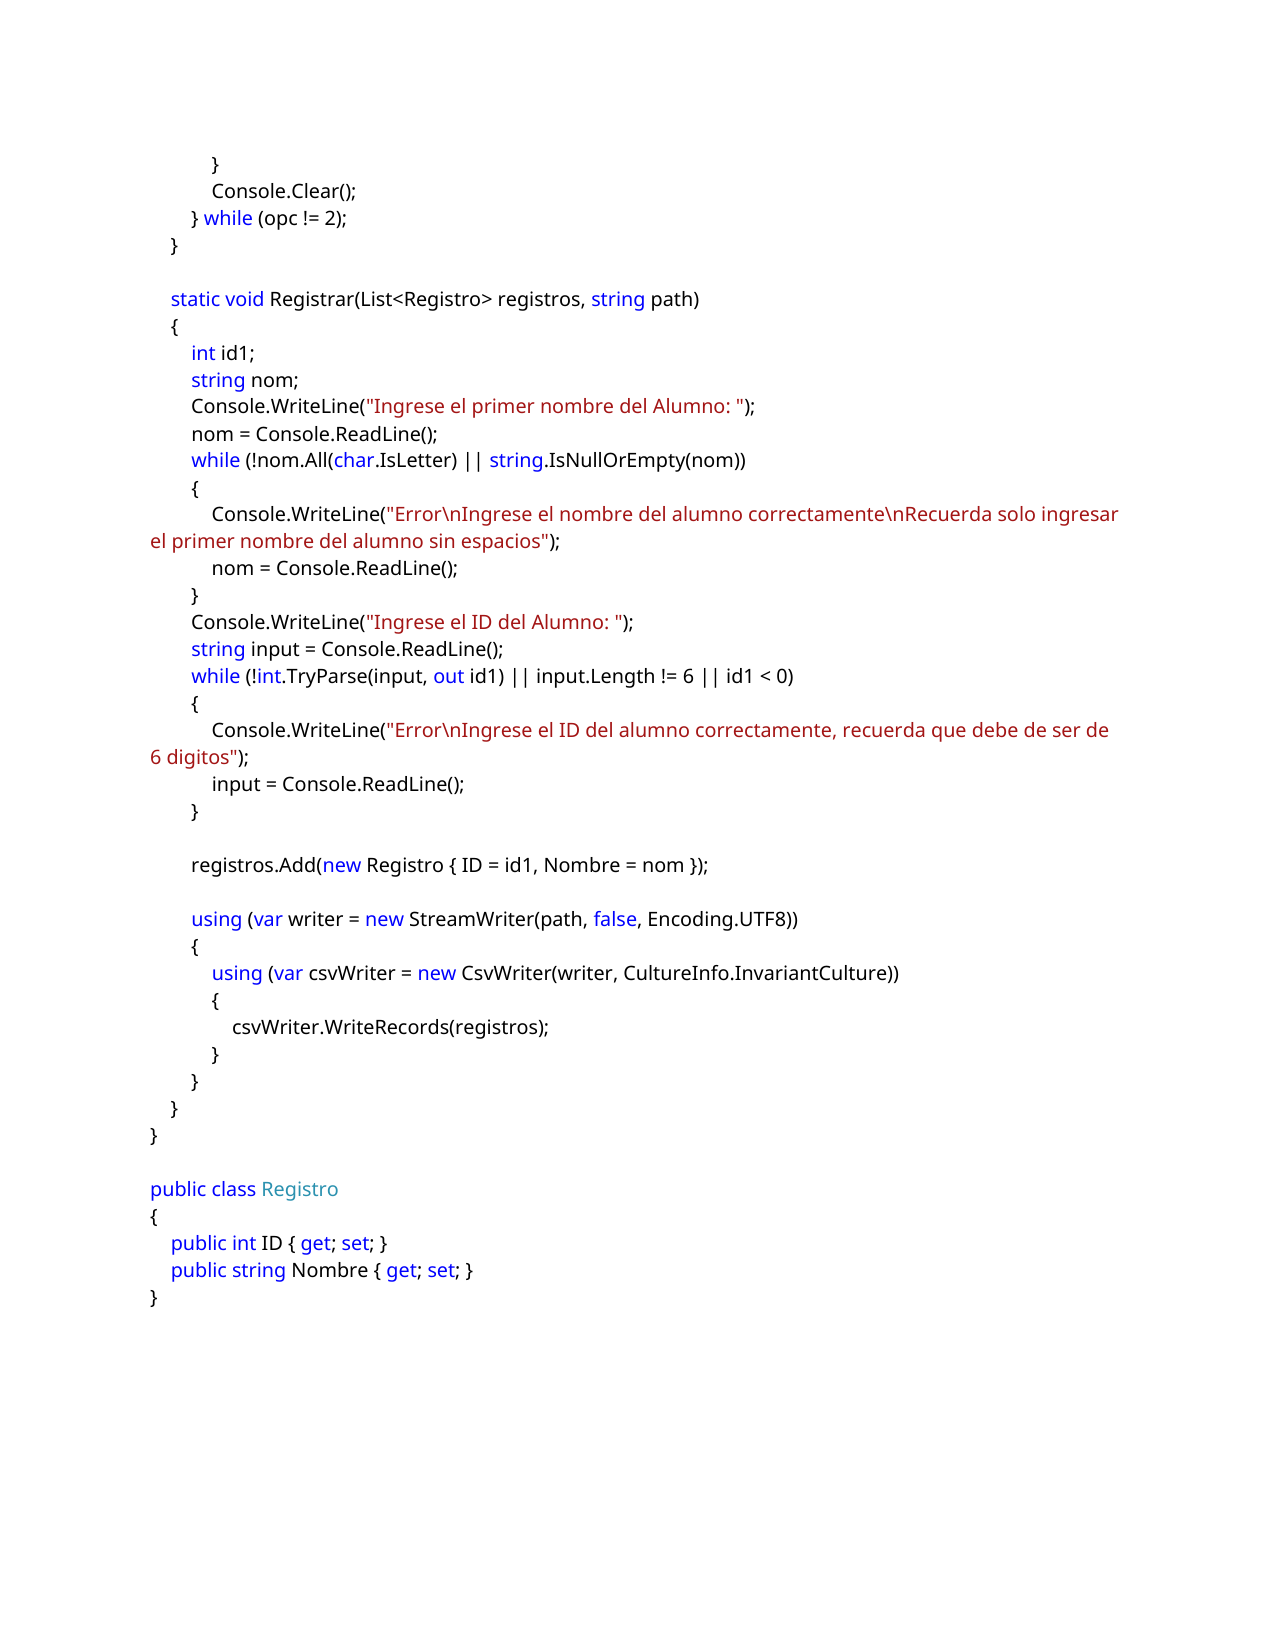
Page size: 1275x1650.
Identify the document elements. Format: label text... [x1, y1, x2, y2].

text } [150, 1067, 1125, 1094]
text Console.WriteLine("Error\nIngrese el nombre del alumno correctamente\nRecuerda solo ingresar el primer nombre del alumno sin espacios"); [150, 501, 1125, 555]
text { [150, 474, 1125, 501]
text public int ID { get; set; } [150, 1229, 1125, 1256]
text } [150, 1040, 1125, 1067]
text } [150, 582, 1125, 609]
text public string Nombre { get; set; } [150, 1256, 1125, 1283]
text nom = Console.ReadLine(); [150, 555, 1125, 582]
text using (var writer = new StreamWriter(path, false, Encoding.UTF8)) [150, 905, 1125, 932]
text input = Console.ReadLine(); [150, 771, 1125, 797]
text } [150, 1094, 1125, 1121]
text static void Registrar(List<Registro> registros, string path) [150, 285, 1125, 312]
text { [150, 932, 1125, 959]
text csvWriter.WriteRecords(registros); [150, 1013, 1125, 1040]
text int id1; [150, 339, 1125, 366]
text Console.WriteLine("Ingrese el primer nombre del Alumno: "); [150, 393, 1125, 420]
text string input = Console.ReadLine(); [150, 636, 1125, 663]
text } [150, 797, 1125, 824]
text } [150, 231, 1125, 258]
text { [150, 1202, 1125, 1229]
text while (!nom.All(char.IsLetter) || string.IsNullOrEmpty(nom)) [150, 447, 1125, 474]
text } [150, 1283, 1125, 1310]
text { [150, 986, 1125, 1013]
text { [150, 312, 1125, 339]
text } while (opc != 2); [150, 204, 1125, 231]
text public class Registro [150, 1175, 1125, 1202]
text registros.Add(new Registro { ID = id1, Nombre = nom }); [150, 851, 1125, 878]
text Console.WriteLine("Ingrese el ID del Alumno: "); [150, 609, 1125, 636]
text } [150, 150, 1125, 177]
text Console.Clear(); [150, 177, 1125, 204]
text Console.WriteLine("Error\nIngrese el ID del alumno correctamente, recuerda que debe de ser de 6 digitos"); [150, 717, 1125, 771]
text while (!int.TryParse(input, out id1) || input.Length != 6 || id1 < 0) [150, 663, 1125, 689]
text { [150, 689, 1125, 717]
text } [150, 1121, 1125, 1148]
text using (var csvWriter = new CsvWriter(writer, CultureInfo.InvariantCulture)) [150, 959, 1125, 986]
text string nom; [150, 366, 1125, 393]
text nom = Console.ReadLine(); [150, 420, 1125, 447]
